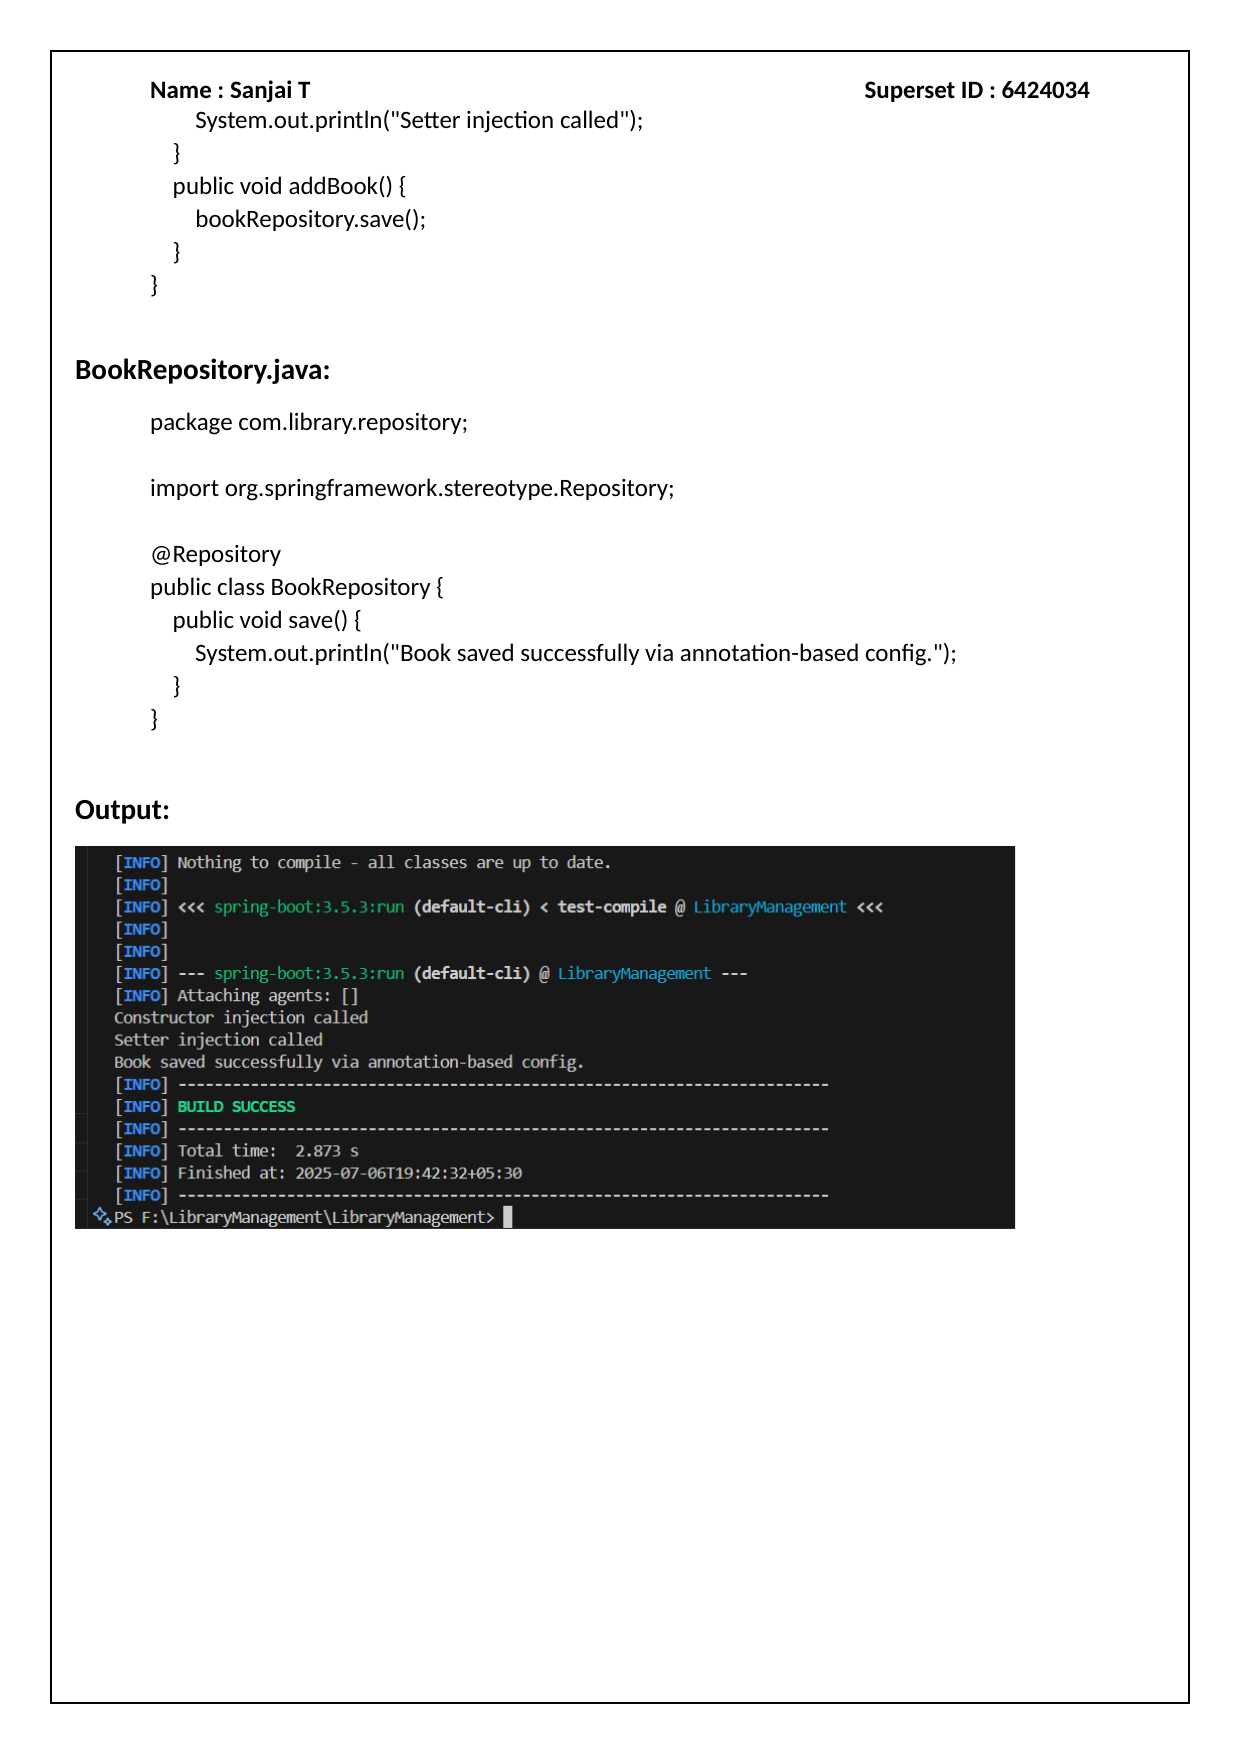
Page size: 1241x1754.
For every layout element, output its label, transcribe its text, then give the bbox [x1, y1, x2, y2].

text public void save() { [150, 604, 1165, 634]
text Output: [75, 791, 1165, 826]
text } [150, 137, 1165, 168]
text BookRepository.java: [75, 351, 1165, 387]
text } [150, 236, 1165, 267]
text } [150, 269, 1165, 299]
text package com.library.repository; [150, 407, 1165, 437]
text } [150, 703, 1165, 733]
text System.out.println("Book saved successfully via annotation-based config."); [150, 637, 1165, 667]
text System.out.println("Setter injection called"); [150, 104, 1165, 135]
text public void addBook() { [150, 170, 1165, 201]
text } [150, 670, 1165, 700]
text public class BookRepository { [150, 571, 1165, 602]
text import org.springframework.stereotype.Repository; [150, 472, 1165, 503]
picture [75, 846, 1016, 1229]
text bookRepository.save(); [150, 203, 1165, 234]
text @Repository [150, 538, 1165, 569]
